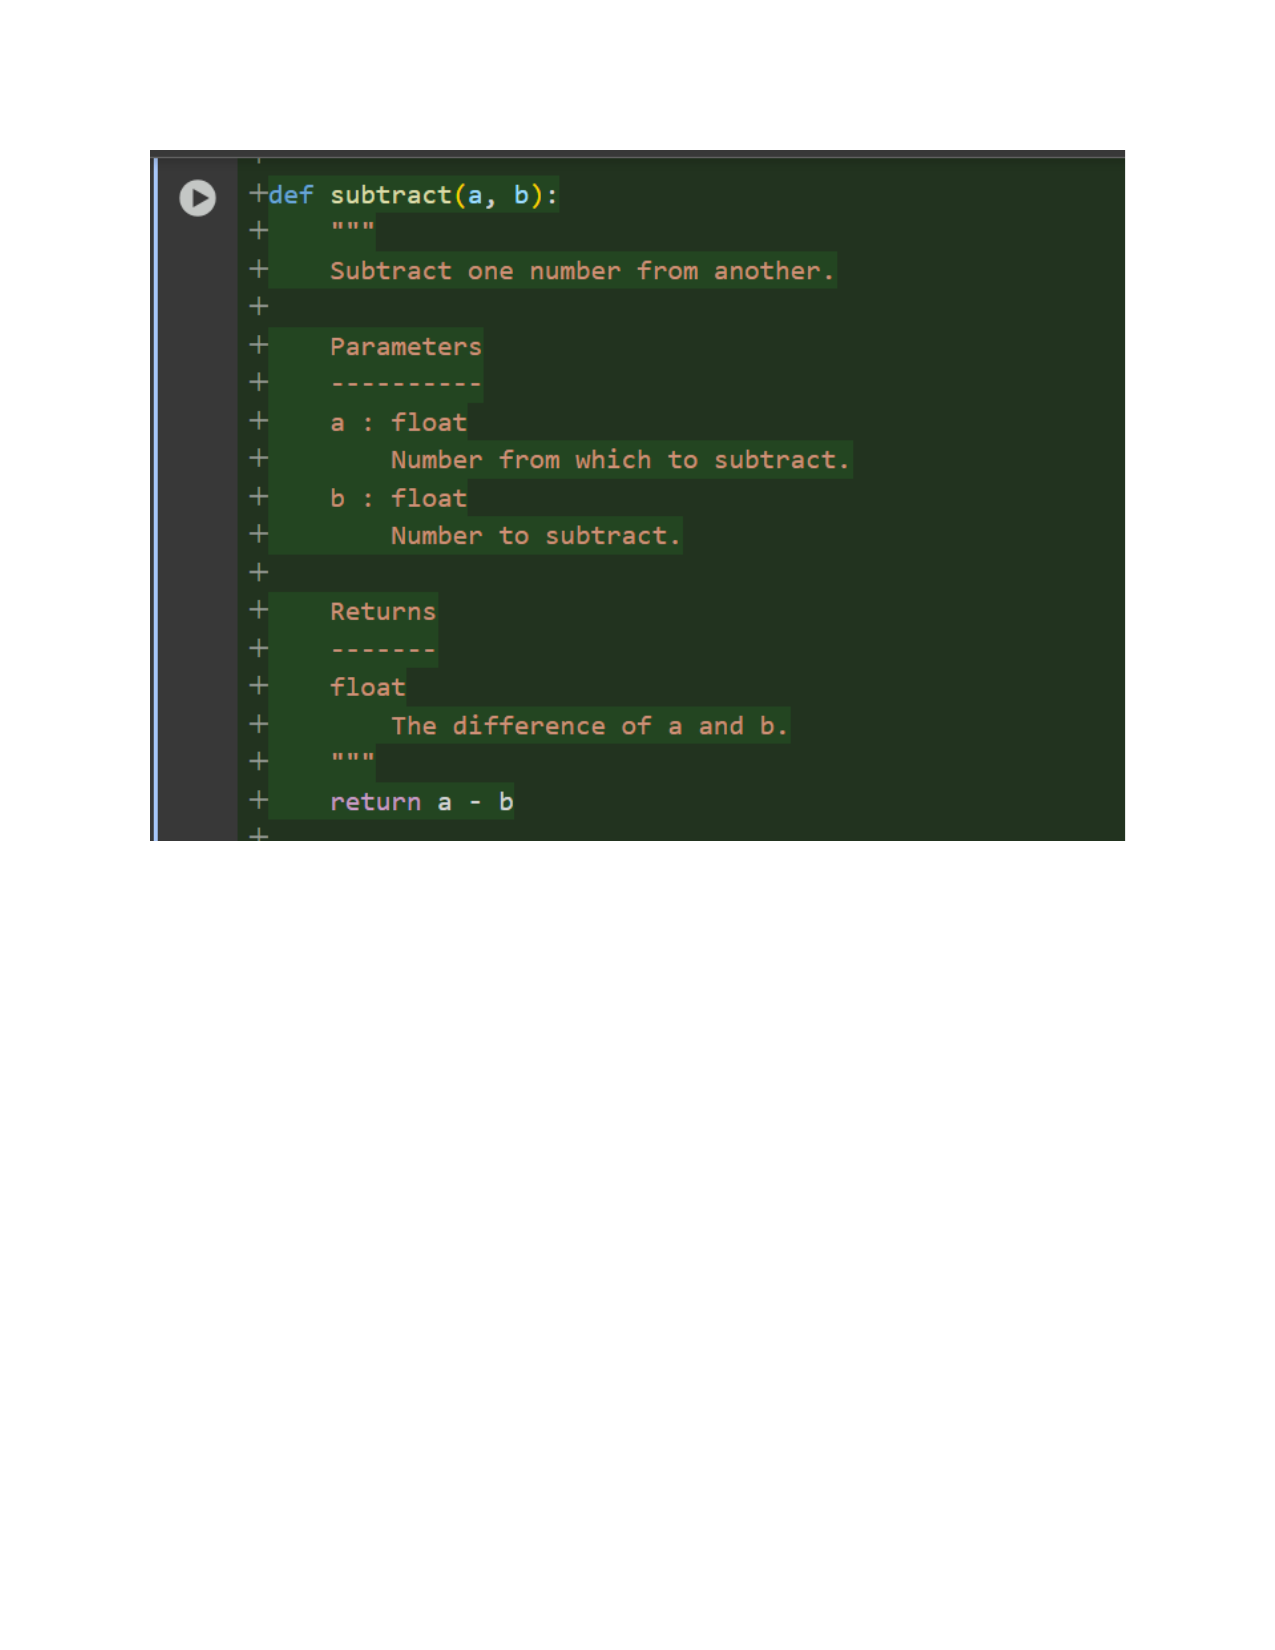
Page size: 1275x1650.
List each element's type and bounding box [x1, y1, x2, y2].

picture [150, 150, 1125, 841]
